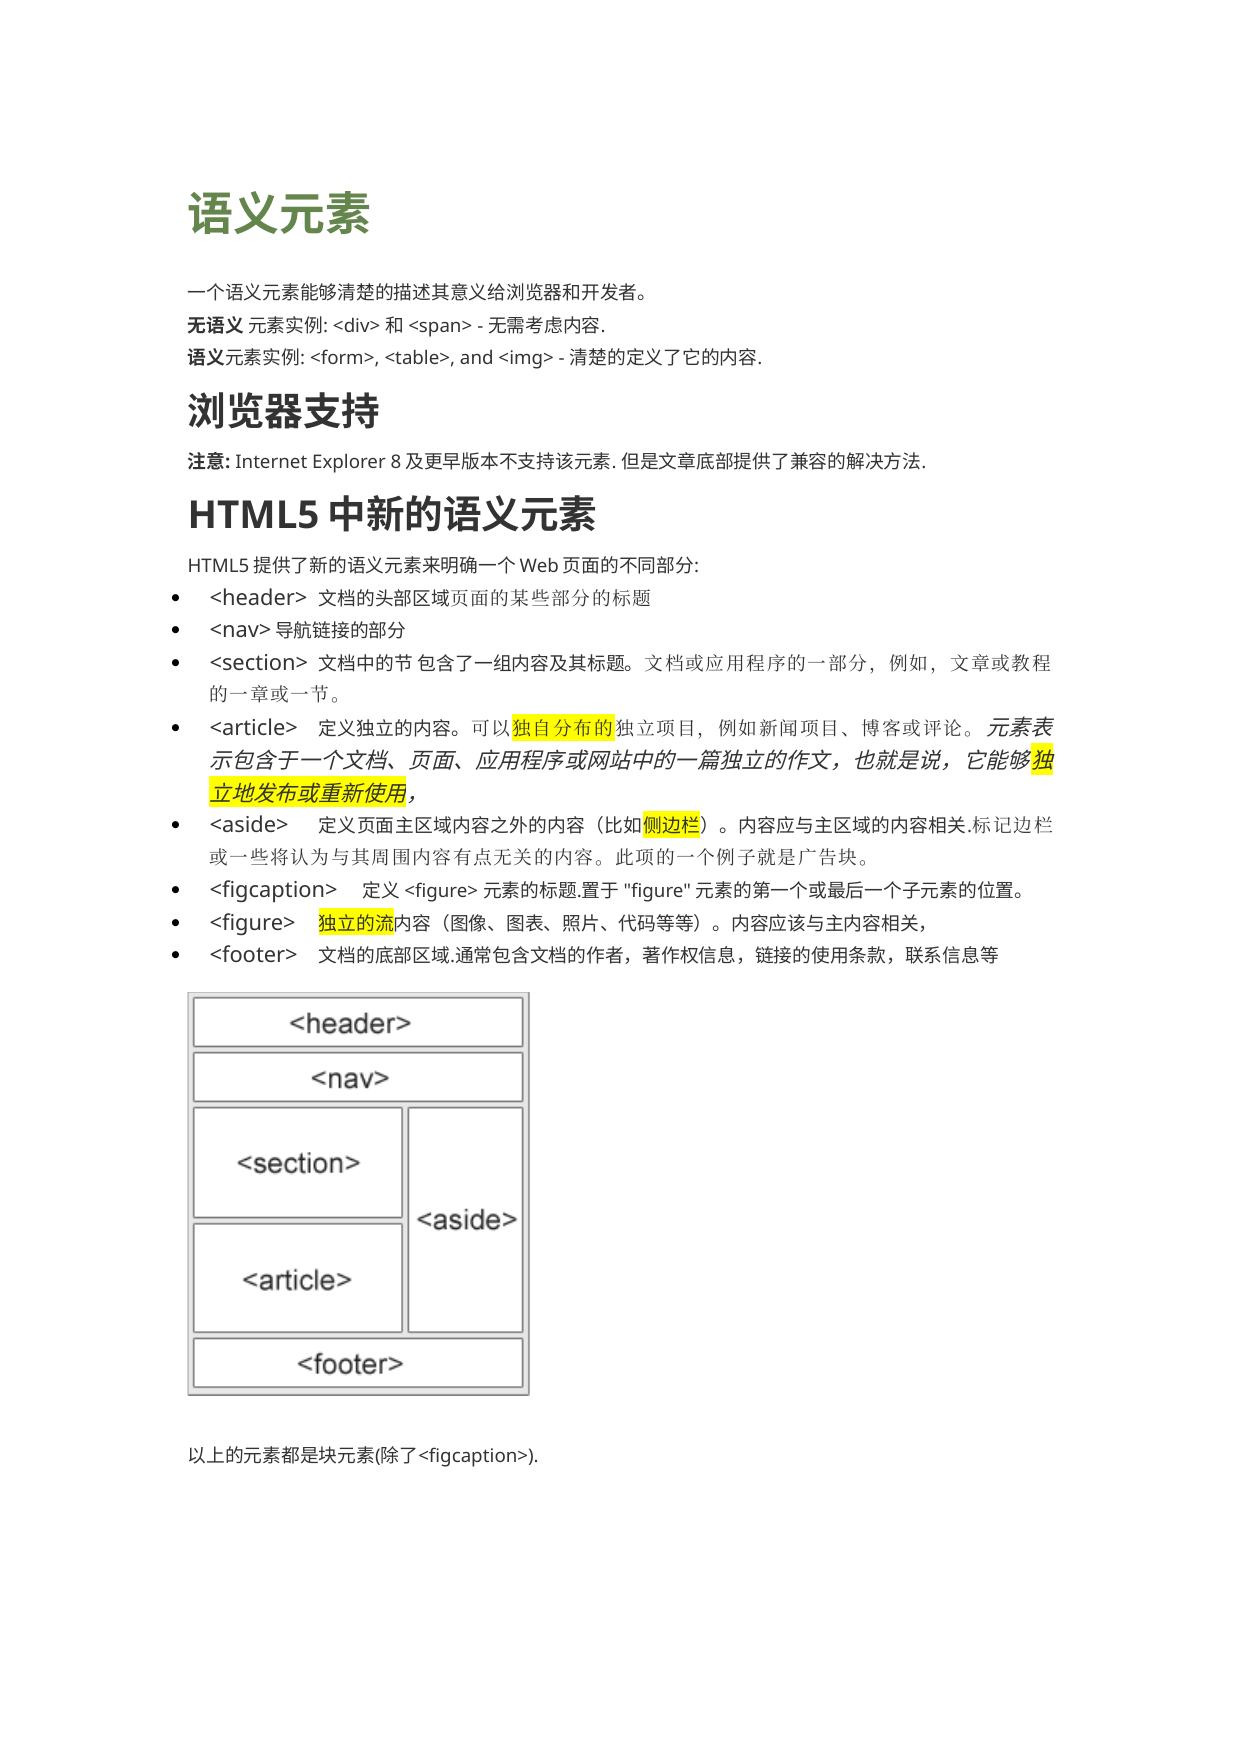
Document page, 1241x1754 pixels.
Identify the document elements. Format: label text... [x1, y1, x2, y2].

text 无语义 元素实例: <div> 和 <span> - 无需考虑内容. [187, 308, 1053, 340]
text 注意: Internet Explorer 8及更早版本不支持该元素. 但是文章底部提供了兼容的解决方法. [187, 444, 1053, 476]
list <nav> 导航链接的部分 [172, 613, 1053, 645]
text 语义元素实例: <form>, <table>, and <img> - 清楚的定义了它的内容. [187, 340, 1053, 373]
list <section> 文档中的节 包含了一组内容及其标题。文档或应用程序的一部分，例如，文章或教程的一章或一节。 [172, 645, 1053, 710]
list <figcaption> 定义 <figure> 元素的标题.置于 "figure" 元素的第一个或最后一个子元素的位置。 [172, 873, 1053, 905]
text 以上的元素都是块元素(除了<figcaption>). [187, 1438, 1053, 1470]
list <aside> 定义页面主区域内容之外的内容（比如侧边栏）。内容应与主区域的内容相关.标记边栏或一些将认为与其周围内容有点无关的内容。此项的一个例子就是广告块。 [172, 808, 1053, 873]
text 一个语义元素能够清楚的描述其意义给浏览器和开发者。 [187, 275, 1053, 308]
list <article> 定义独立的内容。可以独自分布的独立项目，例如新闻项目、博客或评论。元素表示包含于一个文档、页面、应用程序或网站中的一篇独立的作文，也就是说，它能够独立地发布或重新使用， [172, 710, 1053, 808]
picture [187, 992, 530, 1396]
subtitle 浏览器支持 [187, 376, 1053, 441]
subtitle HTML5中新的语义元素 [187, 479, 1053, 544]
list <footer> 文档的底部区域.通常包含文档的作者，著作权信息，链接的使用条款，联系信息等 [172, 938, 1053, 970]
list <figure> 独立的流内容（图像、图表、照片、代码等等）。内容应该与主内容相关， [172, 905, 1053, 938]
text HTML5提供了新的语义元素来明确一个Web页面的不同部分: [187, 548, 1053, 580]
subtitle 语义元素 [187, 162, 1053, 259]
list <header> 文档的头部区域页面的某些部分的标题 [172, 580, 1053, 613]
